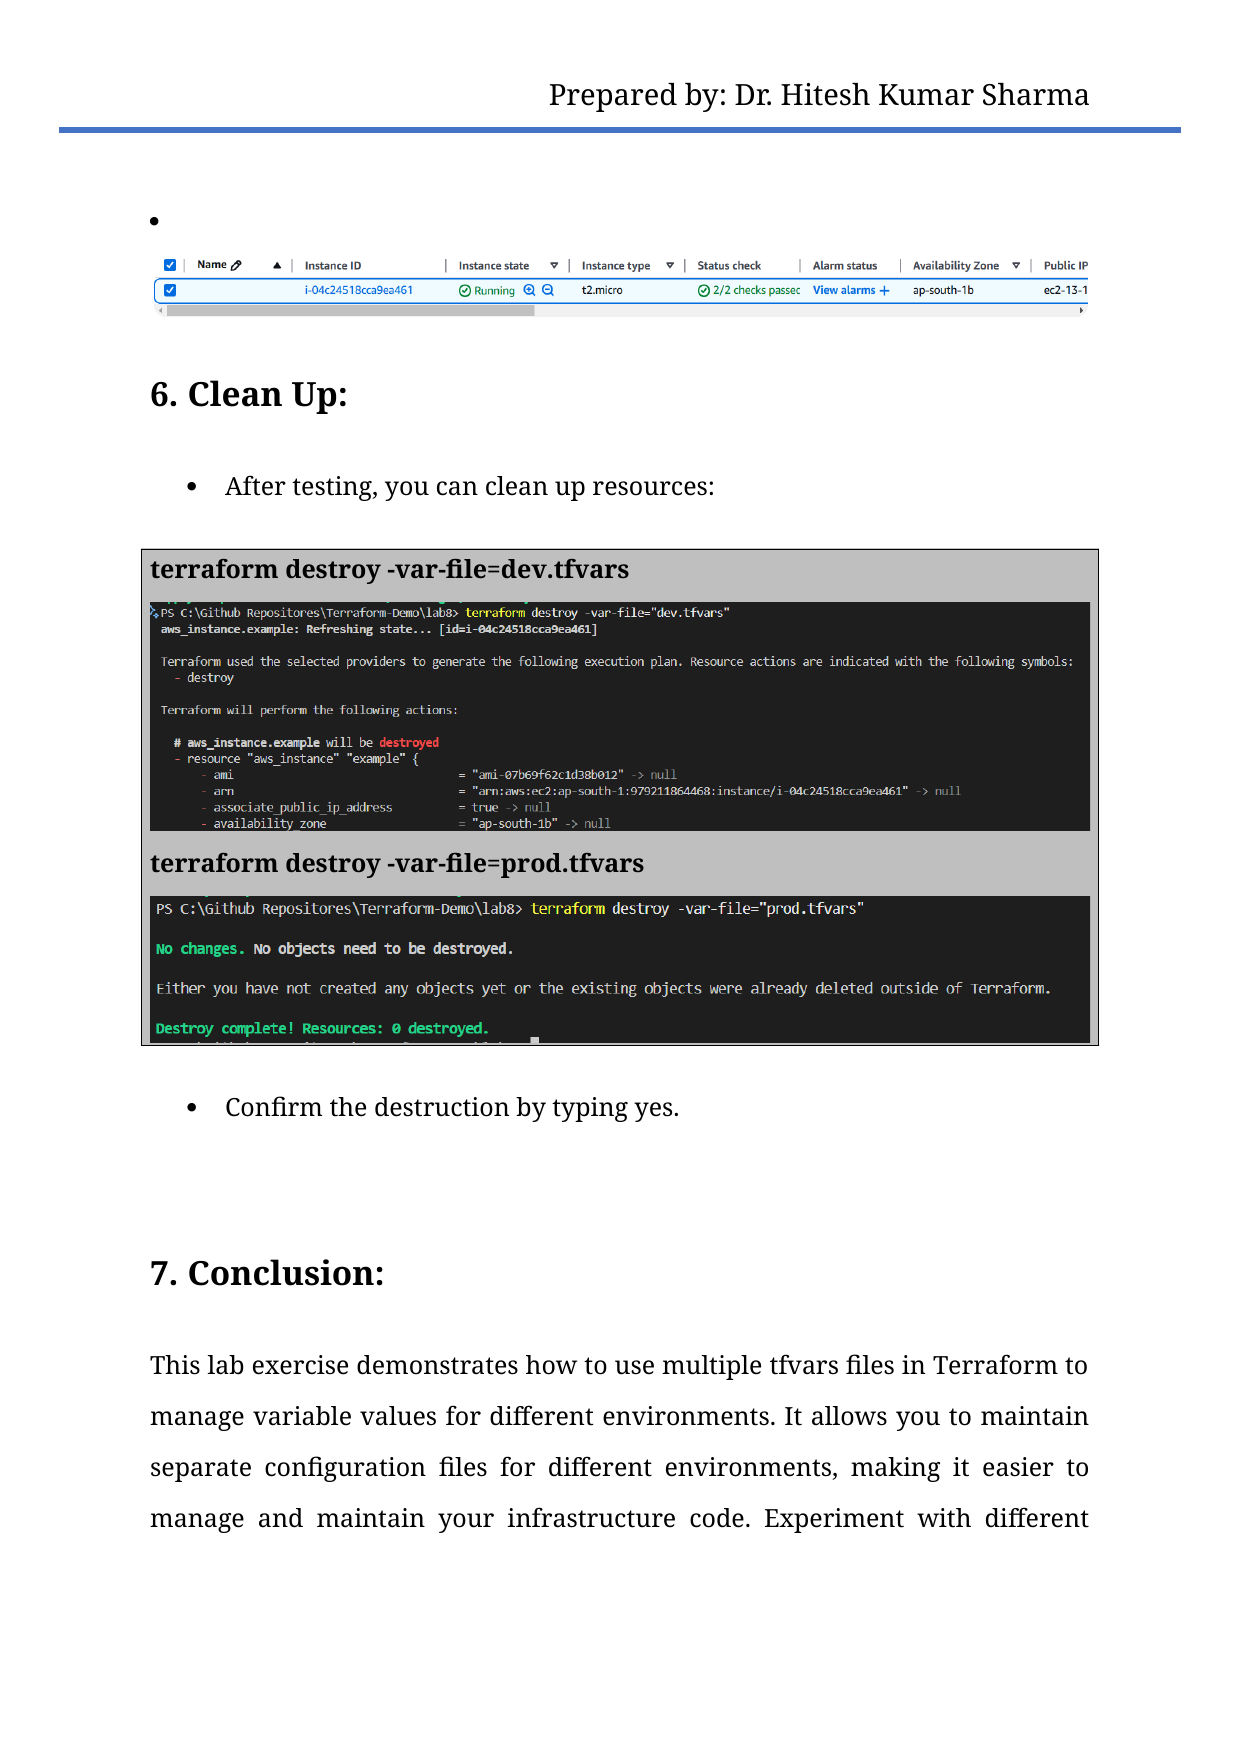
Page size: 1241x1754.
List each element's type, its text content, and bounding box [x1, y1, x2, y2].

list Confirm the destruction by typing yes. [187, 1089, 1090, 1124]
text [150, 1347, 1090, 1534]
picture [150, 896, 1091, 1043]
picture [150, 602, 1091, 831]
list Clean Up: [150, 371, 1090, 416]
picture [150, 250, 1091, 328]
list After testing, you can clean up resources: [187, 468, 1090, 502]
list Conclusion: [150, 1250, 1090, 1295]
text terraform destroy -var-file=prod.tfvars [142, 842, 1098, 879]
text terraform destroy -var-file=dev.tfvars [142, 550, 1098, 586]
